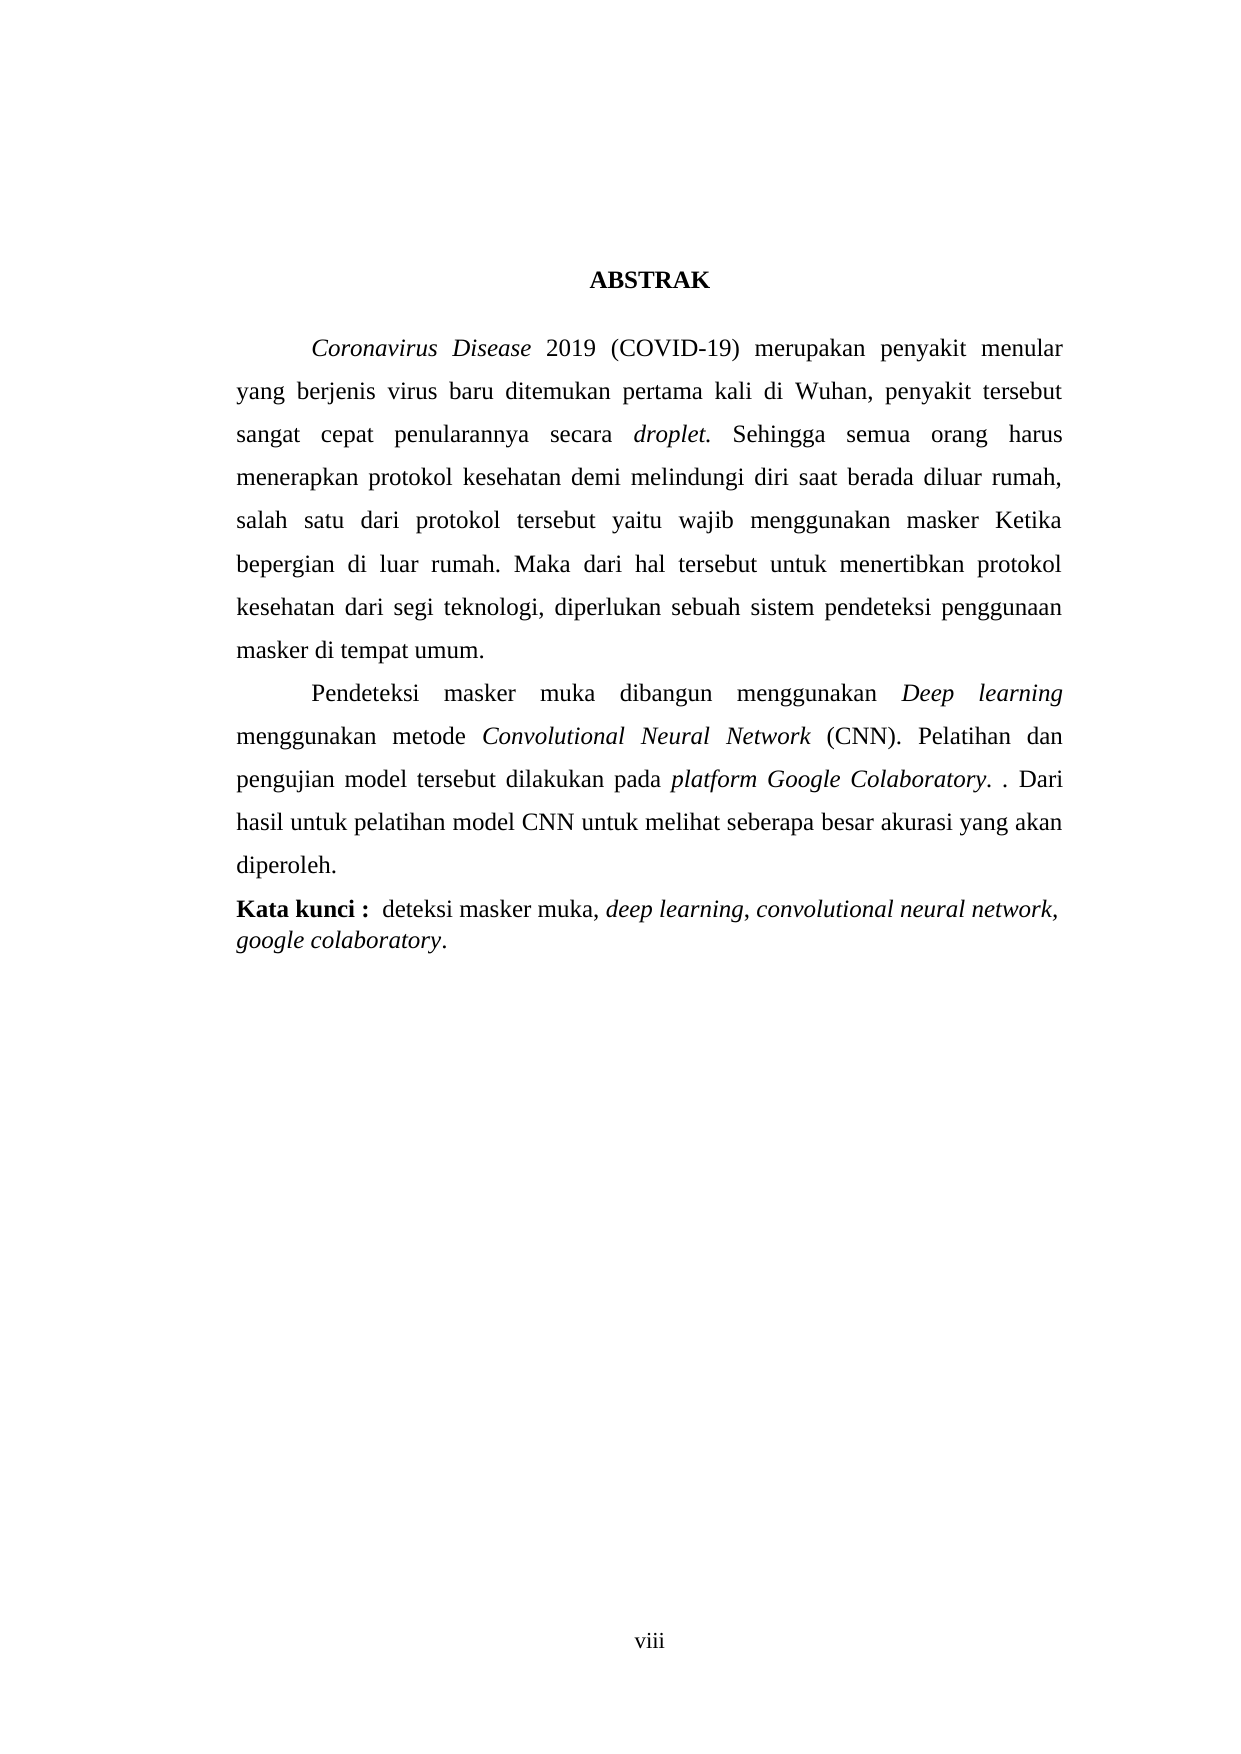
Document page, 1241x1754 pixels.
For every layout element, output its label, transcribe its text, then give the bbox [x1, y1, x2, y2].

text Coronavirus Disease 2019 (COVID-19) merupakan penyakit menular yang berjenis virus baru ditemukan pertama kali di Wuhan, penyakit tersebut sangat cepat penularannya secara droplet. Sehingga semua orang harus menerapkan protokol kesehatan demi melindungi diri saat berada diluar rumah, salah satu dari protokol tersebut yaitu wajib menggunakan masker Ketika bepergian di luar rumah. Maka dari hal tersebut untuk menertibkan protokol kesehatan dari segi teknologi, diperlukan sebuah sistem pendeteksi penggunaan masker di tempat umum. [236, 333, 1063, 664]
text Kata kunci : deteksi masker muka, deep learning, convolutional neural network, google colaboratory. [236, 894, 1063, 953]
subtitle ABSTRAK [236, 265, 1063, 294]
text Pendeteksi masker muka dibangun menggunakan Deep learning menggunakan metode Convolutional Neural Network (CNN). Pelatihan dan pengujian model tersebut dilakukan pada platform Google Colaboratory. . Dari hasil untuk pelatihan model CNN untuk melihat seberapa besar akurasi yang akan diperoleh. [236, 678, 1063, 879]
